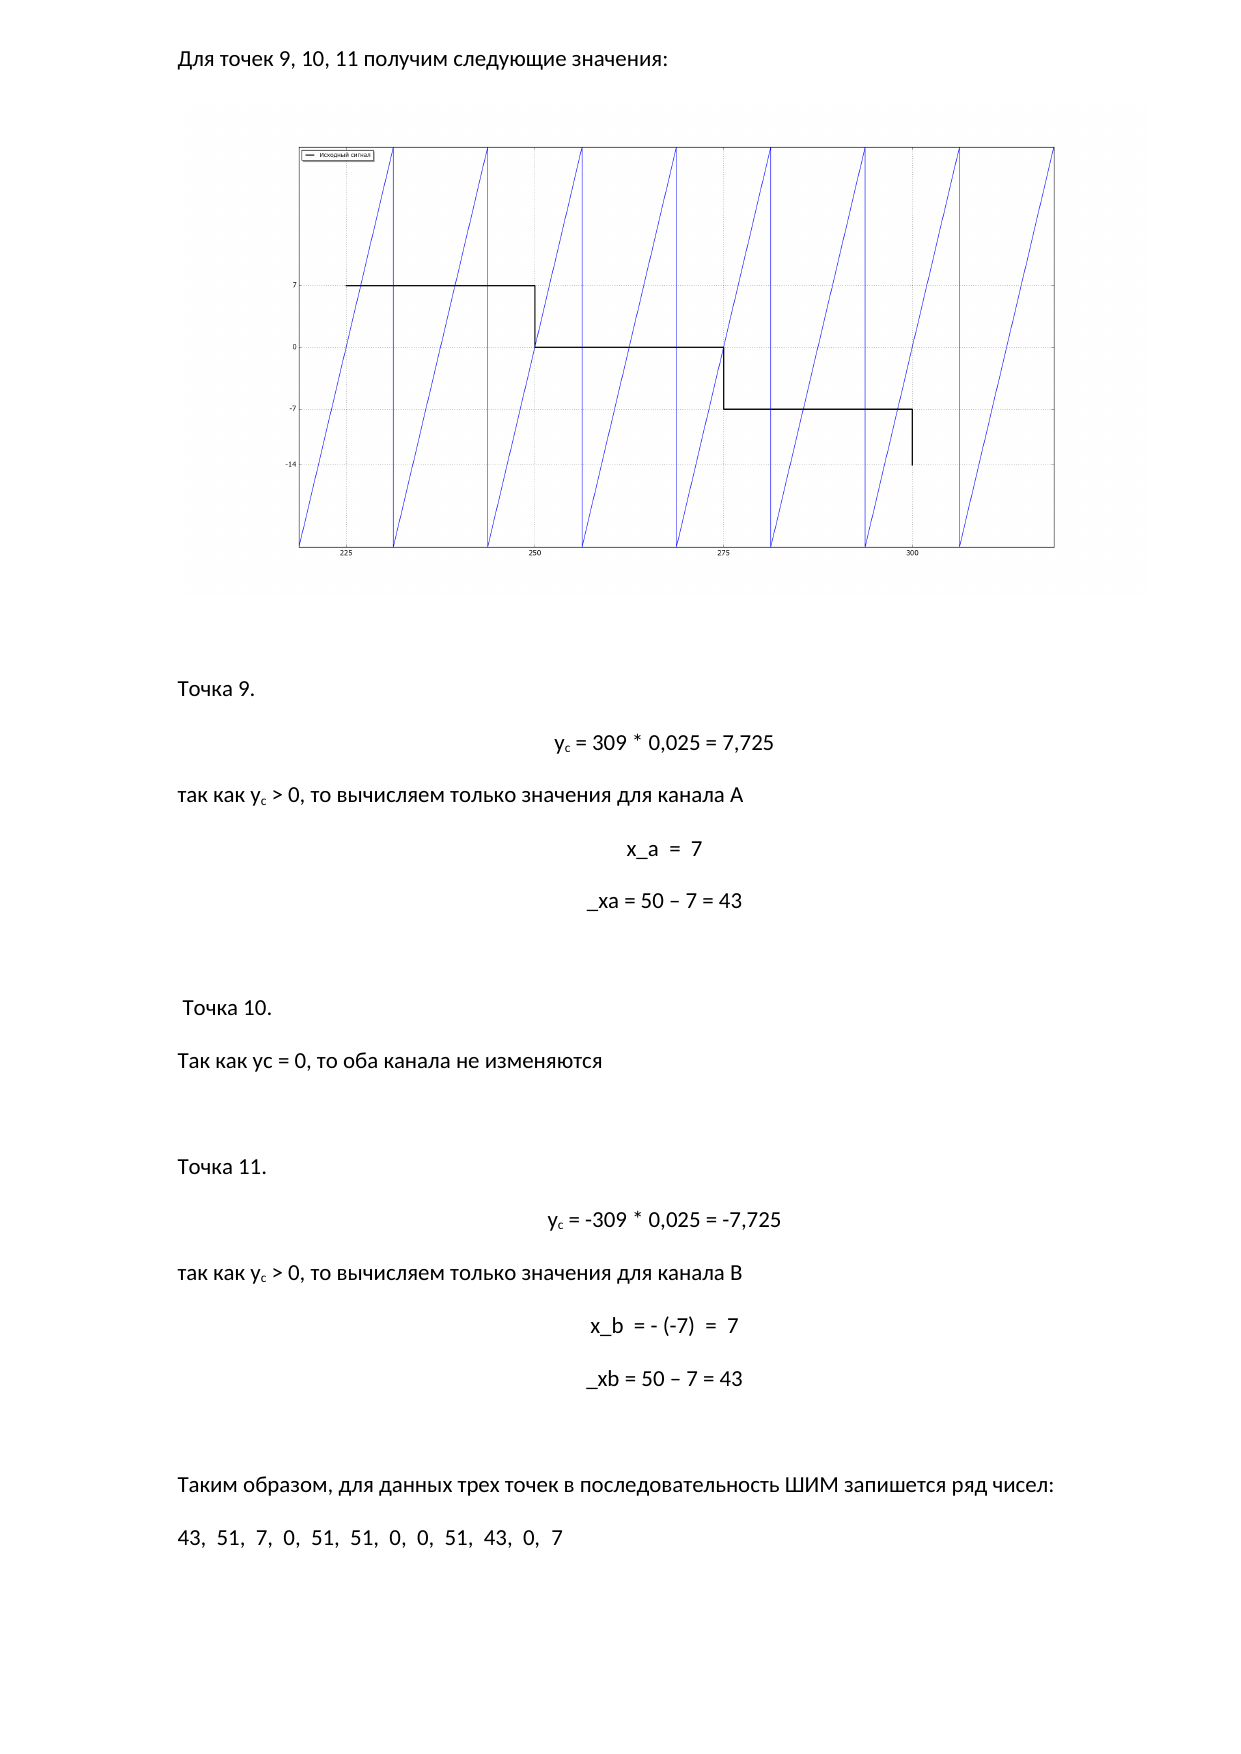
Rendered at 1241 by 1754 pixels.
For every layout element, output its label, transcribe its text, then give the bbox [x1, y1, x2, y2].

text yc = -309 * 0,025 = -7,725 [177, 1205, 1152, 1233]
text _xa = 50 – 7 = 43 [177, 887, 1152, 915]
text _xb = 50 – 7 = 43 [177, 1364, 1152, 1392]
text Точка 10. [177, 993, 1152, 1021]
text Точка 11. [177, 1152, 1152, 1180]
text yc = 309 * 0,025 = 7,725 [177, 728, 1152, 756]
text Точка 9. [177, 674, 1152, 703]
text так как yc > 0, то вычисляем только значения для канала В [177, 1258, 1152, 1286]
text x_b = - (-7) = 7 [177, 1311, 1152, 1339]
text 43, 51, 7, 0, 51, 51, 0, 0, 51, 43, 0, 7 [177, 1523, 1152, 1551]
picture [177, 97, 1151, 597]
text Так как yc = 0, то оба канала не изменяются [177, 1046, 1152, 1074]
text Таким образом, для данных трех точек в последовательность ШИМ запишется ряд чисел: [177, 1470, 1152, 1498]
text так как yc > 0, то вычисляем только значения для канала А [177, 781, 1152, 809]
text Для точек 9, 10, 11 получим следующие значения: [177, 44, 1152, 72]
text x_a = 7 [177, 834, 1152, 862]
